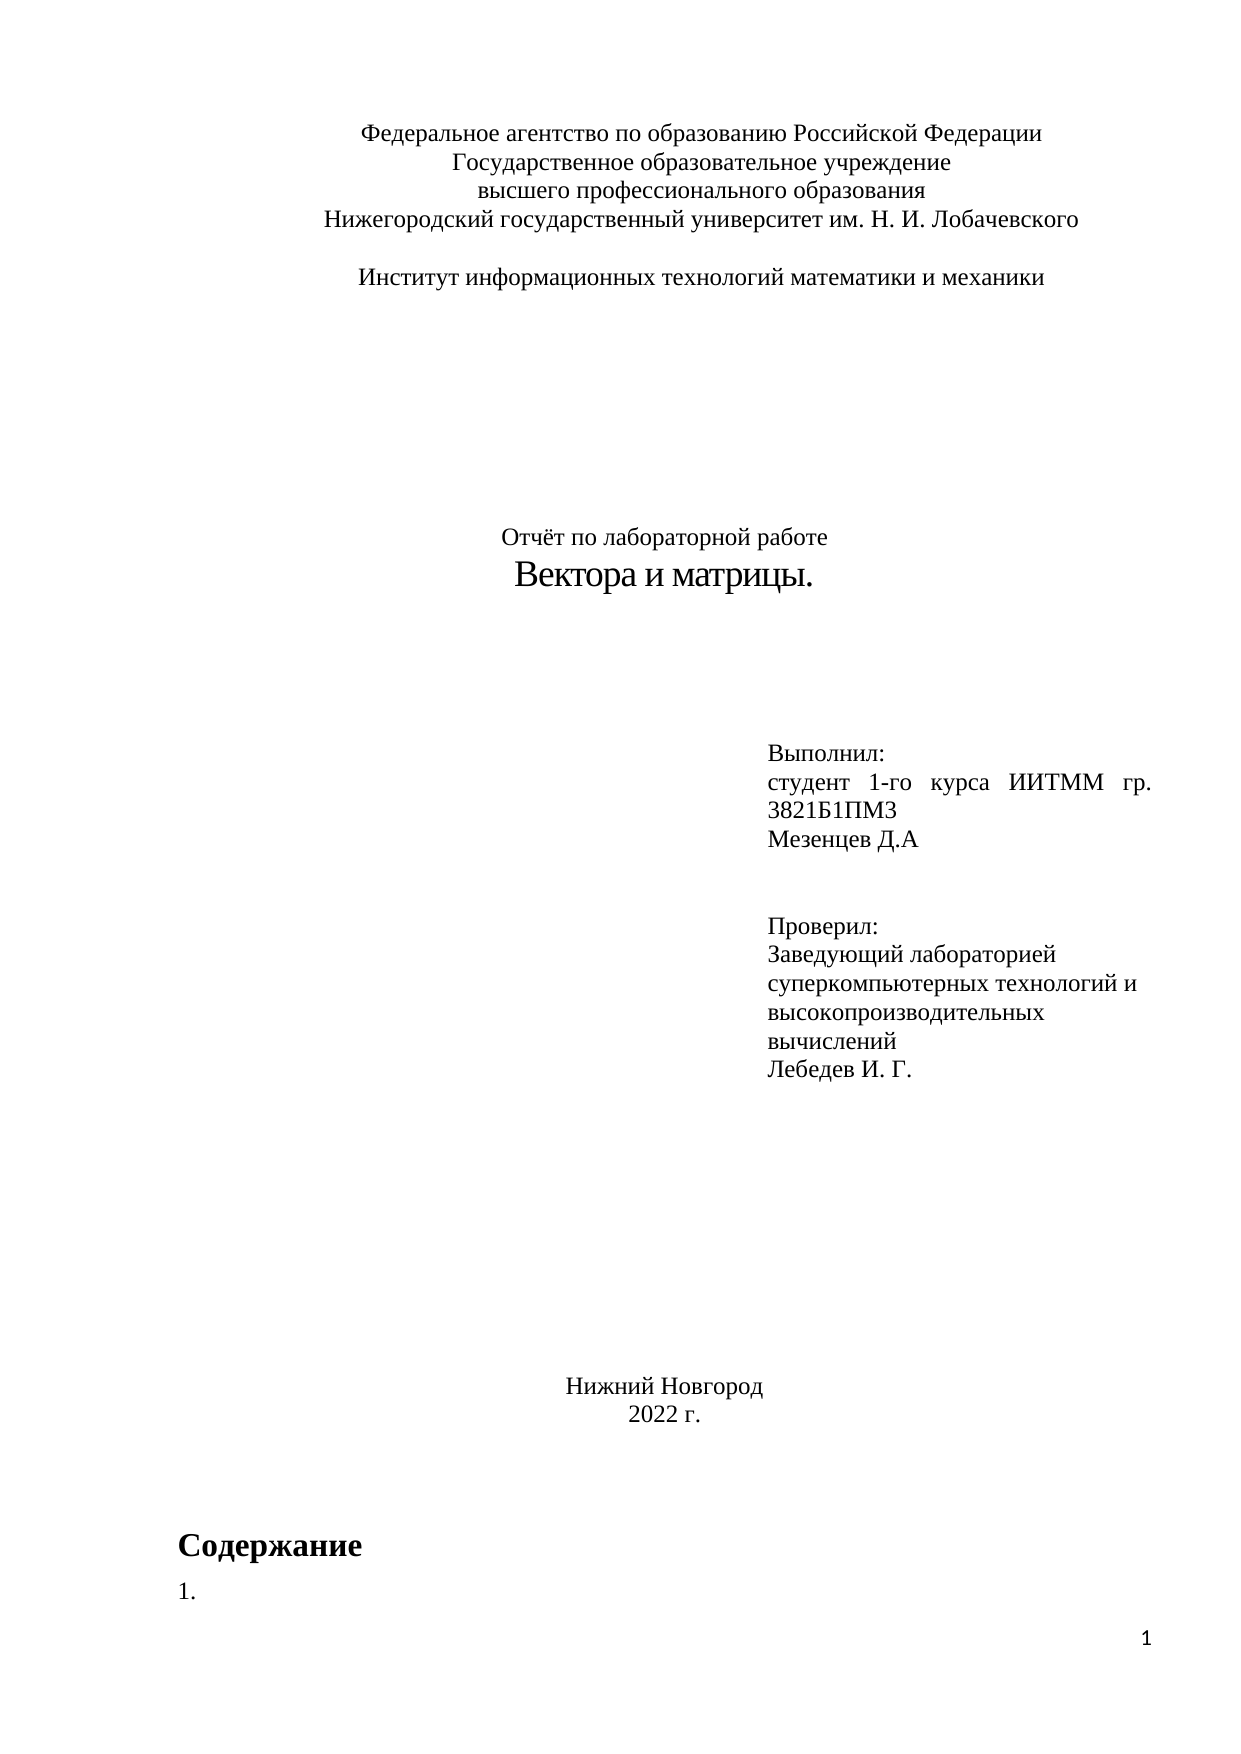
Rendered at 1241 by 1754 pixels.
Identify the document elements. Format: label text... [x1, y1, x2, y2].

text Отчёт по лабораторной работе [177, 522, 1152, 551]
title Вектора и матрицы. [177, 551, 1152, 594]
text высшего профессионального образования [177, 176, 1152, 204]
text Содержание [177, 1525, 1152, 1563]
text Нижний Новгород [177, 1371, 1152, 1399]
text 1.Введение 3 [177, 1576, 1152, 1604]
text Мезенцев Д.А [767, 824, 1152, 853]
text Заведующий лабораторией [767, 939, 1152, 968]
text Проверил: [767, 911, 1152, 939]
text студент 1-го курса ИИТММ гр. 3821Б1ПМ3 [767, 767, 1152, 824]
text Государственное образовательное учреждение [177, 147, 1152, 176]
text суперкомпьютерных технологий и [767, 968, 1152, 997]
text Нижегородский государственный университет им. Н. И. Лобачевского [177, 204, 1152, 233]
text Выполнил: [767, 738, 1152, 767]
text 2022 г. [177, 1399, 1152, 1428]
text Лебедев И. Г. [767, 1054, 1152, 1083]
text высокопроизводительных [767, 997, 1152, 1026]
text вычислений [767, 1026, 1152, 1054]
text Институт информационных технологий математики и механики [177, 262, 1152, 291]
text Федеральное агентство по образованию Российской Федерации [177, 118, 1152, 147]
